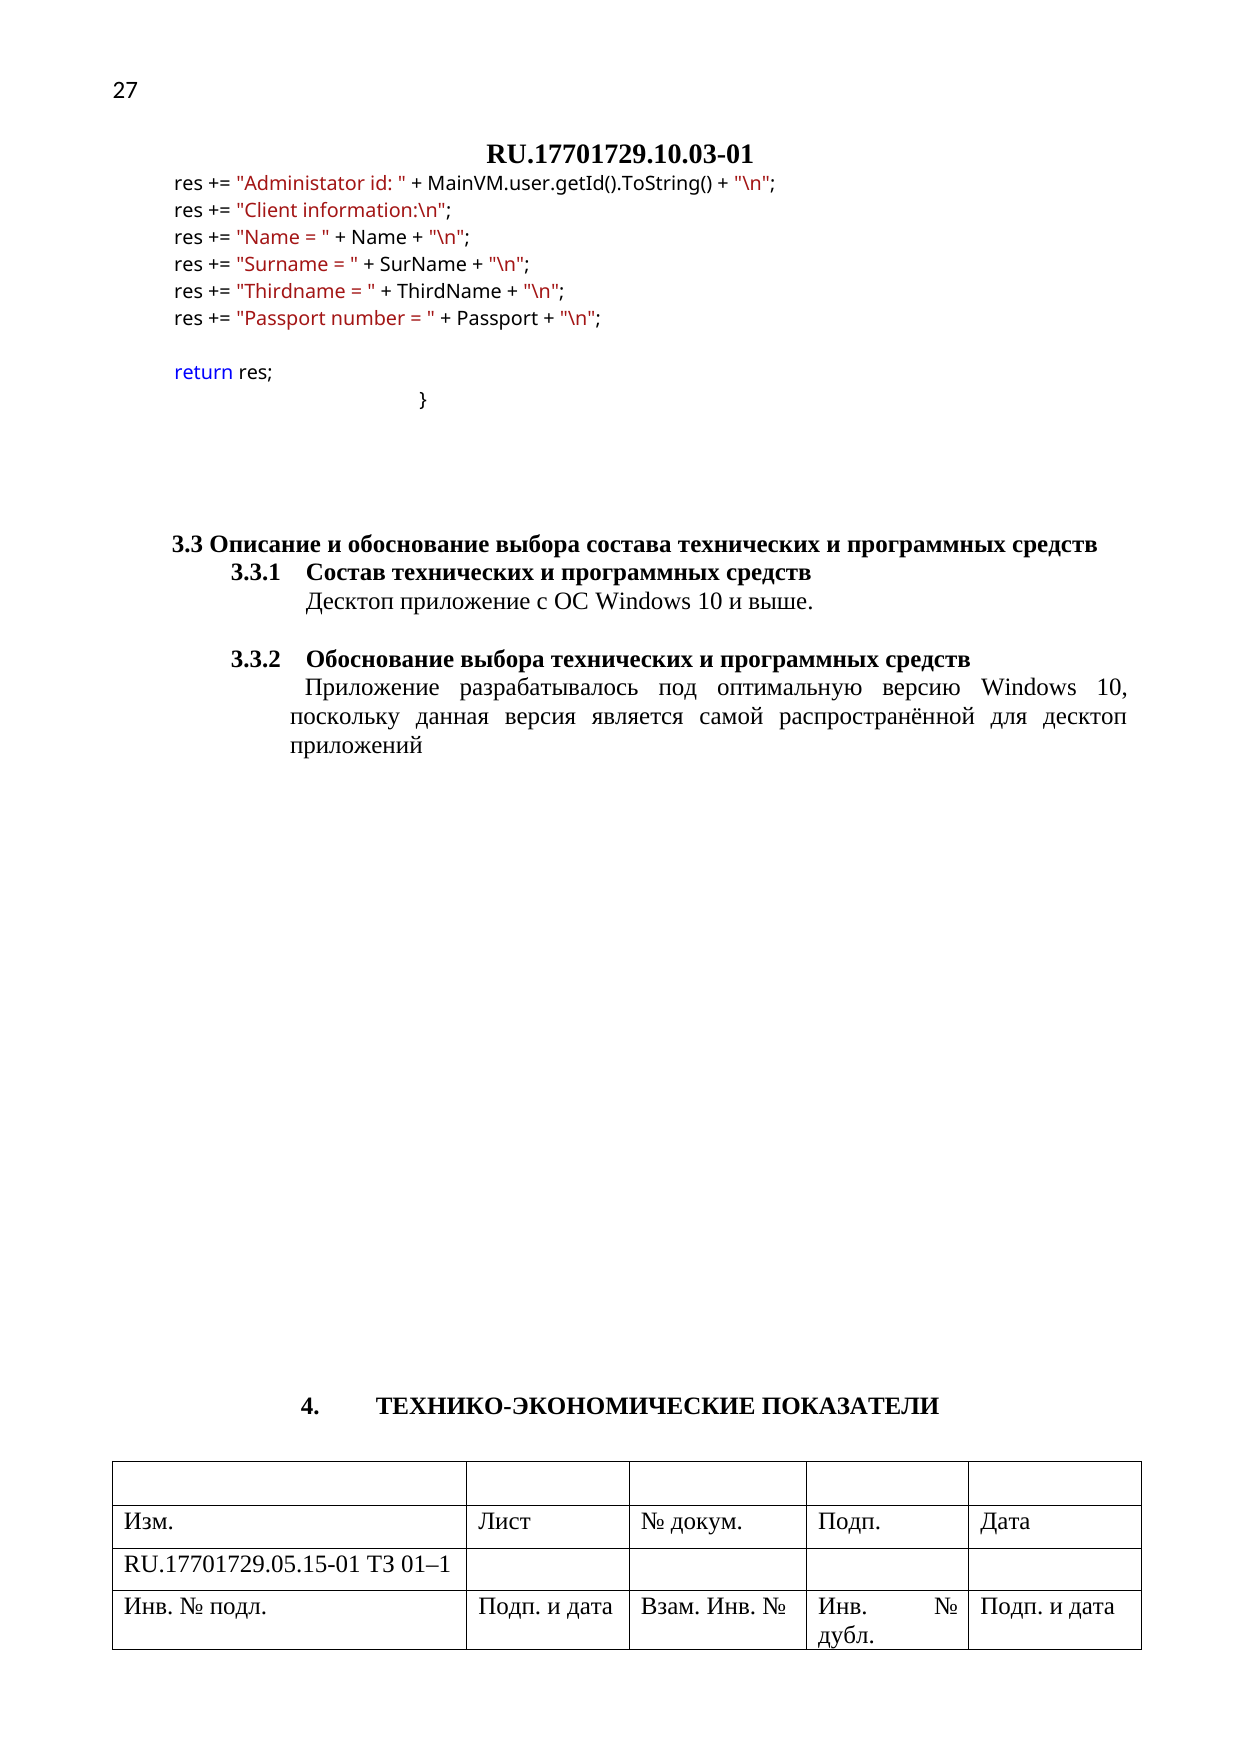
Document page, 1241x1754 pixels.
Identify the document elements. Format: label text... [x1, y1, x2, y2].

text Приложение разрабатывалось под оптимальную версию Windows 10, поскольку данная версия является самой распространённой для десктоп приложений [290, 672, 1128, 759]
text res += "Name = " + Name + "\n"; [112, 223, 1128, 250]
text res += "Surname = " + SurName + "\n"; [112, 250, 1128, 277]
list Десктоп приложение с ОС Windows 10 и выше. [306, 586, 1128, 615]
text res += "Client information:\n"; [112, 196, 1128, 223]
text res += "Thirdname = " + ThirdName + "\n"; [112, 277, 1128, 304]
subtitle ТЕХНИКО-ЭКОНОМИЧЕСКИЕ ПОКАЗАТЕЛИ [112, 1391, 1128, 1420]
text return res; [112, 358, 1128, 385]
text res += "Administator id: " + MainVM.user.getId().ToString() + "\n"; [112, 169, 1128, 196]
list Описание и обоснование выбора состава технических и программных средств [172, 529, 1128, 557]
list Состав технических и программных средств [231, 557, 1128, 586]
text } [334, 385, 1128, 412]
list Обоснование выбора технических и программных средств [231, 644, 1128, 672]
text res += "Passport number = " + Passport + "\n"; [112, 304, 1128, 331]
